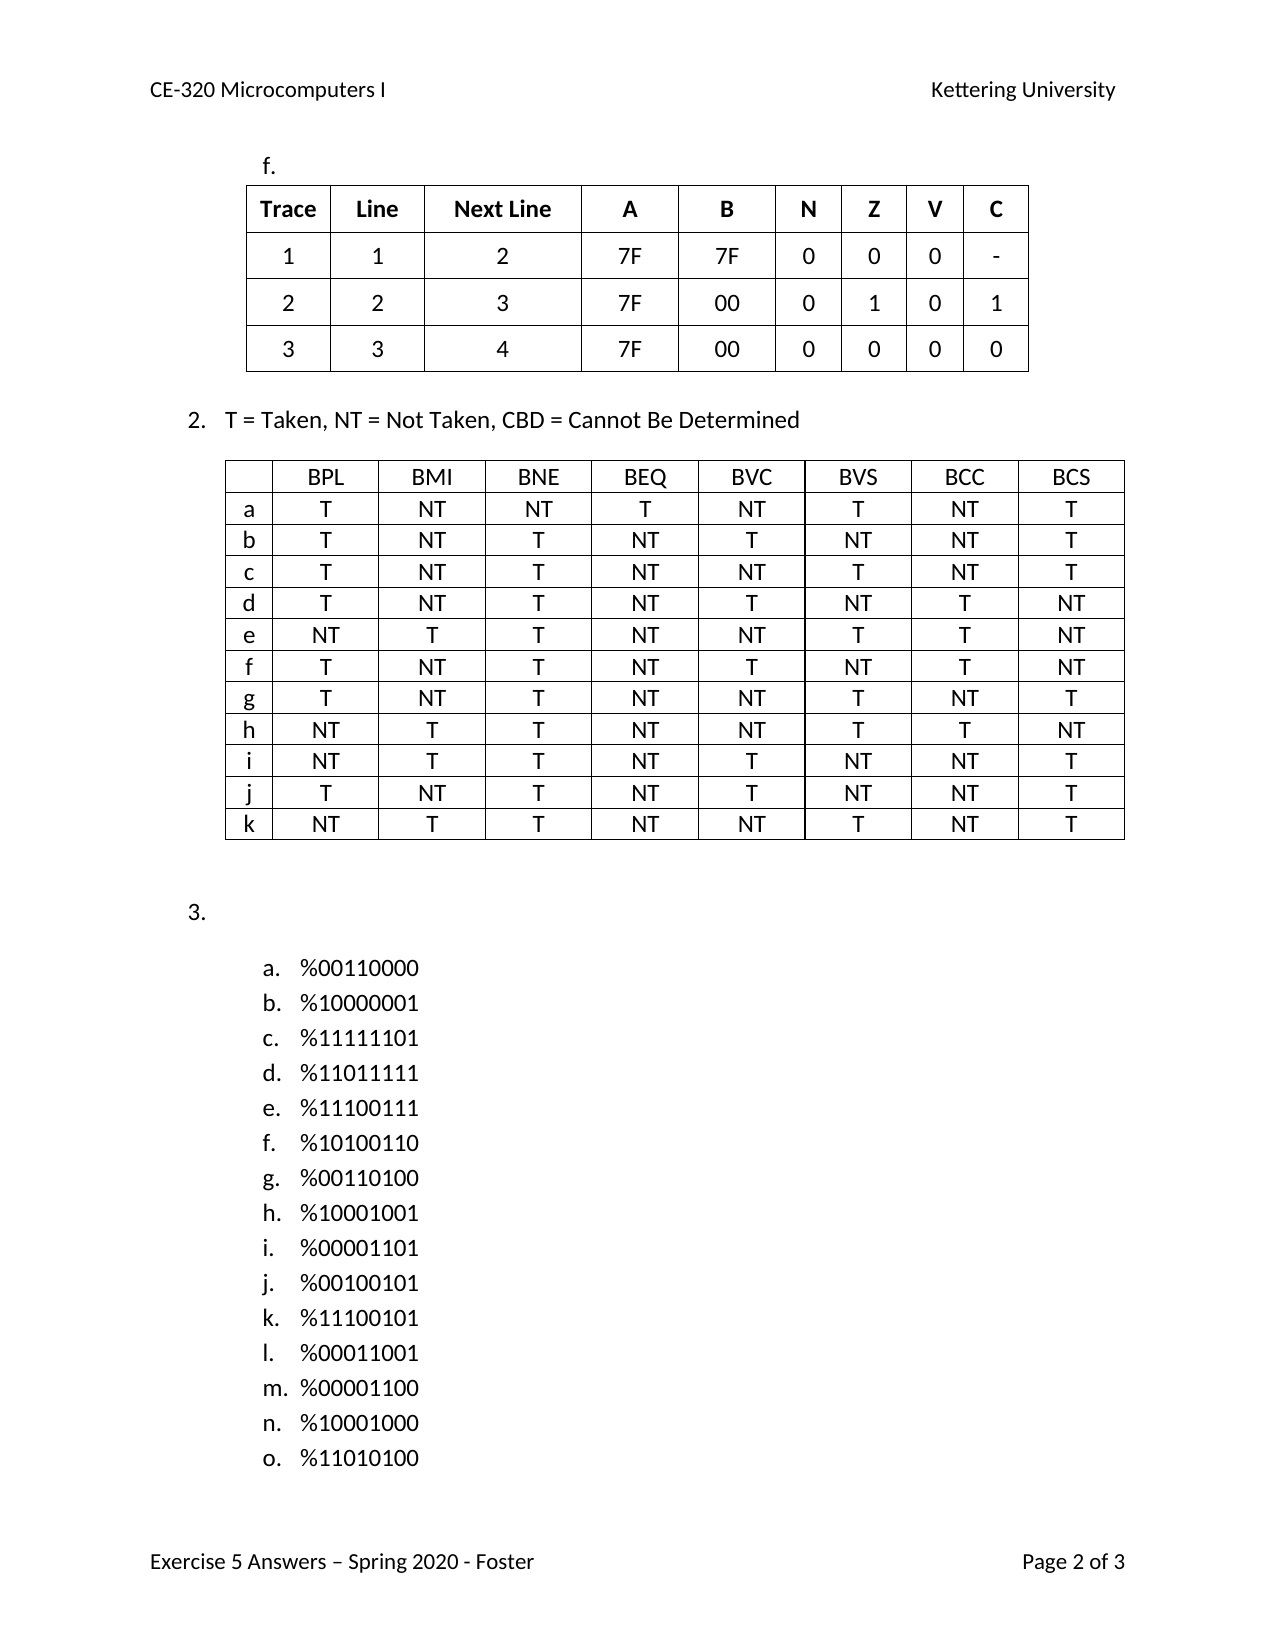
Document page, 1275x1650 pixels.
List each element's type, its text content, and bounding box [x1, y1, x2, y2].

table_cell T [486, 682, 591, 713]
table_cell T [912, 588, 1018, 618]
table_cell NT [592, 777, 698, 807]
table_cell NT [1019, 714, 1124, 744]
table_cell 4 [425, 326, 581, 371]
list %00110100 [262, 1162, 1125, 1192]
table_header BCC [912, 461, 1018, 492]
list %00100101 [262, 1267, 1125, 1297]
table_header V [907, 186, 963, 232]
table_cell h [226, 714, 272, 744]
table_cell 7F [582, 233, 678, 278]
table_cell T [806, 809, 911, 839]
table_cell T [273, 556, 378, 587]
table_cell NT [273, 745, 378, 776]
table_cell a [226, 493, 272, 523]
table_cell 7F [582, 279, 678, 325]
table_cell T [486, 525, 591, 555]
table_cell T [912, 714, 1018, 744]
table_cell T [273, 525, 378, 555]
table_cell 3 [331, 326, 424, 371]
table_cell 3 [247, 326, 330, 371]
list %11100111 [262, 1092, 1125, 1122]
table_cell T [486, 651, 591, 681]
table_header C [964, 186, 1028, 232]
table_header N [776, 186, 841, 232]
list T = Taken, NT = Not Taken, CBD = Cannot Be Determined [187, 404, 1125, 435]
table_cell T [273, 777, 378, 807]
table_cell T [1019, 809, 1124, 839]
table_cell 0 [842, 326, 906, 371]
table_cell T [806, 619, 911, 650]
table_cell NT [699, 809, 804, 839]
table_cell NT [379, 493, 485, 523]
table_cell T [1019, 682, 1124, 713]
table_cell NT [912, 809, 1018, 839]
list %10001001 [262, 1197, 1125, 1227]
table_cell NT [379, 556, 485, 587]
table_cell NT [806, 588, 911, 618]
table_cell NT [699, 556, 804, 587]
table_cell T [912, 651, 1018, 681]
table_cell 2 [331, 279, 424, 325]
table_cell 0 [964, 326, 1028, 371]
table_cell NT [592, 651, 698, 681]
table_cell 3 [425, 279, 581, 325]
table_cell NT [379, 651, 485, 681]
table_cell 0 [907, 279, 963, 325]
list %00001100 [262, 1372, 1125, 1402]
table_cell T [806, 714, 911, 744]
table_cell T [699, 588, 804, 618]
list %11100101 [262, 1302, 1125, 1332]
table_cell c [226, 556, 272, 587]
table_cell f [226, 651, 272, 681]
table_cell NT [592, 525, 698, 555]
table_cell NT [699, 619, 804, 650]
table_cell 2 [247, 279, 330, 325]
table_header BVS [806, 461, 911, 492]
list %11111101 [262, 1022, 1125, 1052]
table_cell 0 [776, 233, 841, 278]
table_cell NT [912, 777, 1018, 807]
table_cell NT [592, 588, 698, 618]
table_cell T [273, 682, 378, 713]
table_cell T [486, 714, 591, 744]
table_cell NT [806, 525, 911, 555]
table_cell NT [592, 809, 698, 839]
table_cell k [226, 809, 272, 839]
table_cell T [1019, 556, 1124, 587]
table_cell 1 [247, 233, 330, 278]
table_cell T [699, 745, 804, 776]
list %10001000 [262, 1407, 1125, 1437]
table_cell T [592, 493, 698, 523]
table_cell T [486, 556, 591, 587]
list f. [225, 150, 1125, 181]
table_cell T [379, 809, 485, 839]
table_cell d [226, 588, 272, 618]
list %11011111 [262, 1057, 1125, 1087]
table_cell T [1019, 493, 1124, 523]
table_cell NT [806, 777, 911, 807]
table_header Trace [247, 186, 330, 232]
list %11010100 [262, 1442, 1125, 1472]
table_cell T [699, 651, 804, 681]
table_cell NT [699, 493, 804, 523]
list %00110000 [262, 952, 1125, 982]
table_cell T [379, 619, 485, 650]
table_header BEQ [592, 461, 698, 492]
table_cell NT [912, 745, 1018, 776]
list %00011001 [262, 1337, 1125, 1367]
table_cell NT [592, 745, 698, 776]
table_cell NT [1019, 651, 1124, 681]
table_header B [679, 186, 775, 232]
table_cell T [379, 745, 485, 776]
table_cell 0 [842, 233, 906, 278]
table_cell i [226, 745, 272, 776]
table_header [226, 461, 272, 492]
table_cell 7F [582, 326, 678, 371]
table_cell NT [806, 745, 911, 776]
table_cell NT [912, 556, 1018, 587]
table_cell NT [379, 682, 485, 713]
table_cell j [226, 777, 272, 807]
table_cell T [806, 682, 911, 713]
table_cell 1 [331, 233, 424, 278]
table_header A [582, 186, 678, 232]
table_cell 7F [679, 233, 775, 278]
table_cell T [699, 525, 804, 555]
table_header BCS [1019, 461, 1124, 492]
table_cell T [1019, 745, 1124, 776]
table_cell NT [592, 682, 698, 713]
table_header BMI [379, 461, 485, 492]
table_cell NT [912, 682, 1018, 713]
table_cell - [964, 233, 1028, 278]
table_cell 0 [776, 279, 841, 325]
table_cell NT [273, 809, 378, 839]
table_cell 00 [679, 279, 775, 325]
table_cell e [226, 619, 272, 650]
table_cell NT [699, 682, 804, 713]
table_cell NT [379, 777, 485, 807]
list %10100110 [262, 1127, 1125, 1157]
table_cell T [486, 619, 591, 650]
table_cell T [273, 651, 378, 681]
table_header BPL [273, 461, 378, 492]
table_cell NT [486, 493, 591, 523]
table_cell T [806, 556, 911, 587]
list %10000001 [262, 987, 1125, 1017]
table_cell 1 [964, 279, 1028, 325]
table_cell T [379, 714, 485, 744]
table_cell T [1019, 525, 1124, 555]
table_cell T [1019, 777, 1124, 807]
table_cell NT [912, 525, 1018, 555]
table_cell NT [592, 556, 698, 587]
table_header Z [842, 186, 906, 232]
table_cell NT [699, 714, 804, 744]
table_cell T [273, 588, 378, 618]
table_header BVC [699, 461, 804, 492]
list %00001101 [262, 1232, 1125, 1262]
table_header Next Line [425, 186, 581, 232]
table_cell NT [273, 619, 378, 650]
table_cell T [273, 493, 378, 523]
table_cell 0 [776, 326, 841, 371]
table_cell T [486, 588, 591, 618]
table_cell 1 [842, 279, 906, 325]
table_cell T [912, 619, 1018, 650]
table_cell 0 [907, 326, 963, 371]
table_cell 00 [679, 326, 775, 371]
table_cell NT [592, 619, 698, 650]
table_cell NT [379, 525, 485, 555]
table_cell T [486, 745, 591, 776]
table_cell T [806, 493, 911, 523]
table_cell NT [592, 714, 698, 744]
table_cell NT [912, 493, 1018, 523]
table_cell g [226, 682, 272, 713]
table_header Line [331, 186, 424, 232]
table_cell NT [379, 588, 485, 618]
table_cell 0 [907, 233, 963, 278]
table_cell 2 [425, 233, 581, 278]
table_cell NT [1019, 588, 1124, 618]
table_cell b [226, 525, 272, 555]
table_cell NT [1019, 619, 1124, 650]
table_cell NT [806, 651, 911, 681]
table_cell T [486, 809, 591, 839]
table_cell T [486, 777, 591, 807]
table_header BNE [486, 461, 591, 492]
table_cell T [699, 777, 804, 807]
table_cell NT [273, 714, 378, 744]
